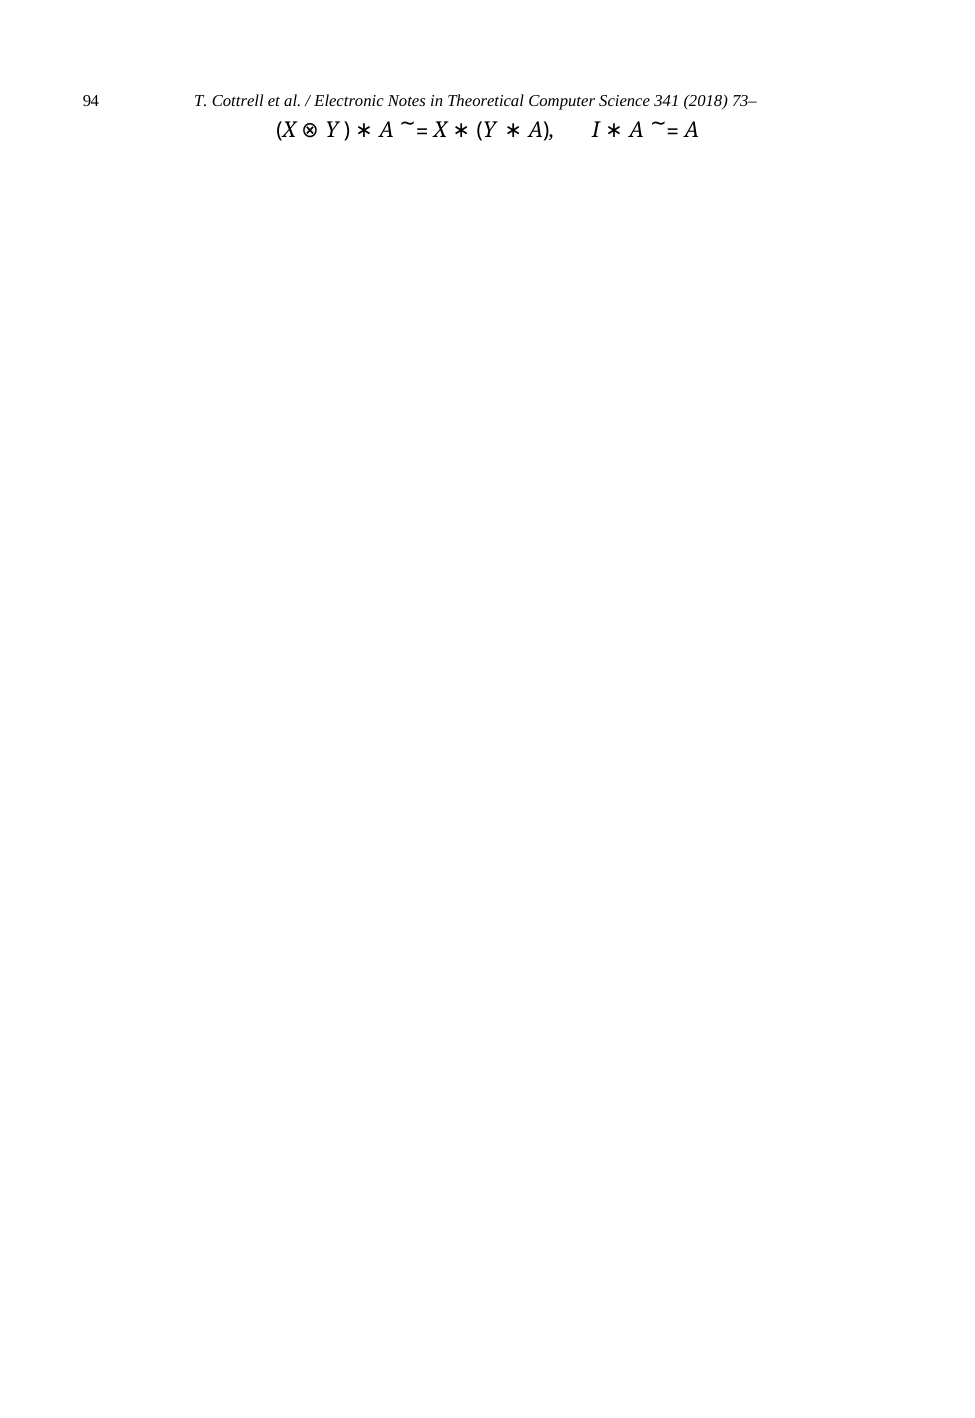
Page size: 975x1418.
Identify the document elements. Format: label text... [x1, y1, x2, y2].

text (X ⊗ Y ) ∗ A ∼= X ∗ (Y ∗ A), I ∗ A ∼= A [276, 110, 908, 145]
